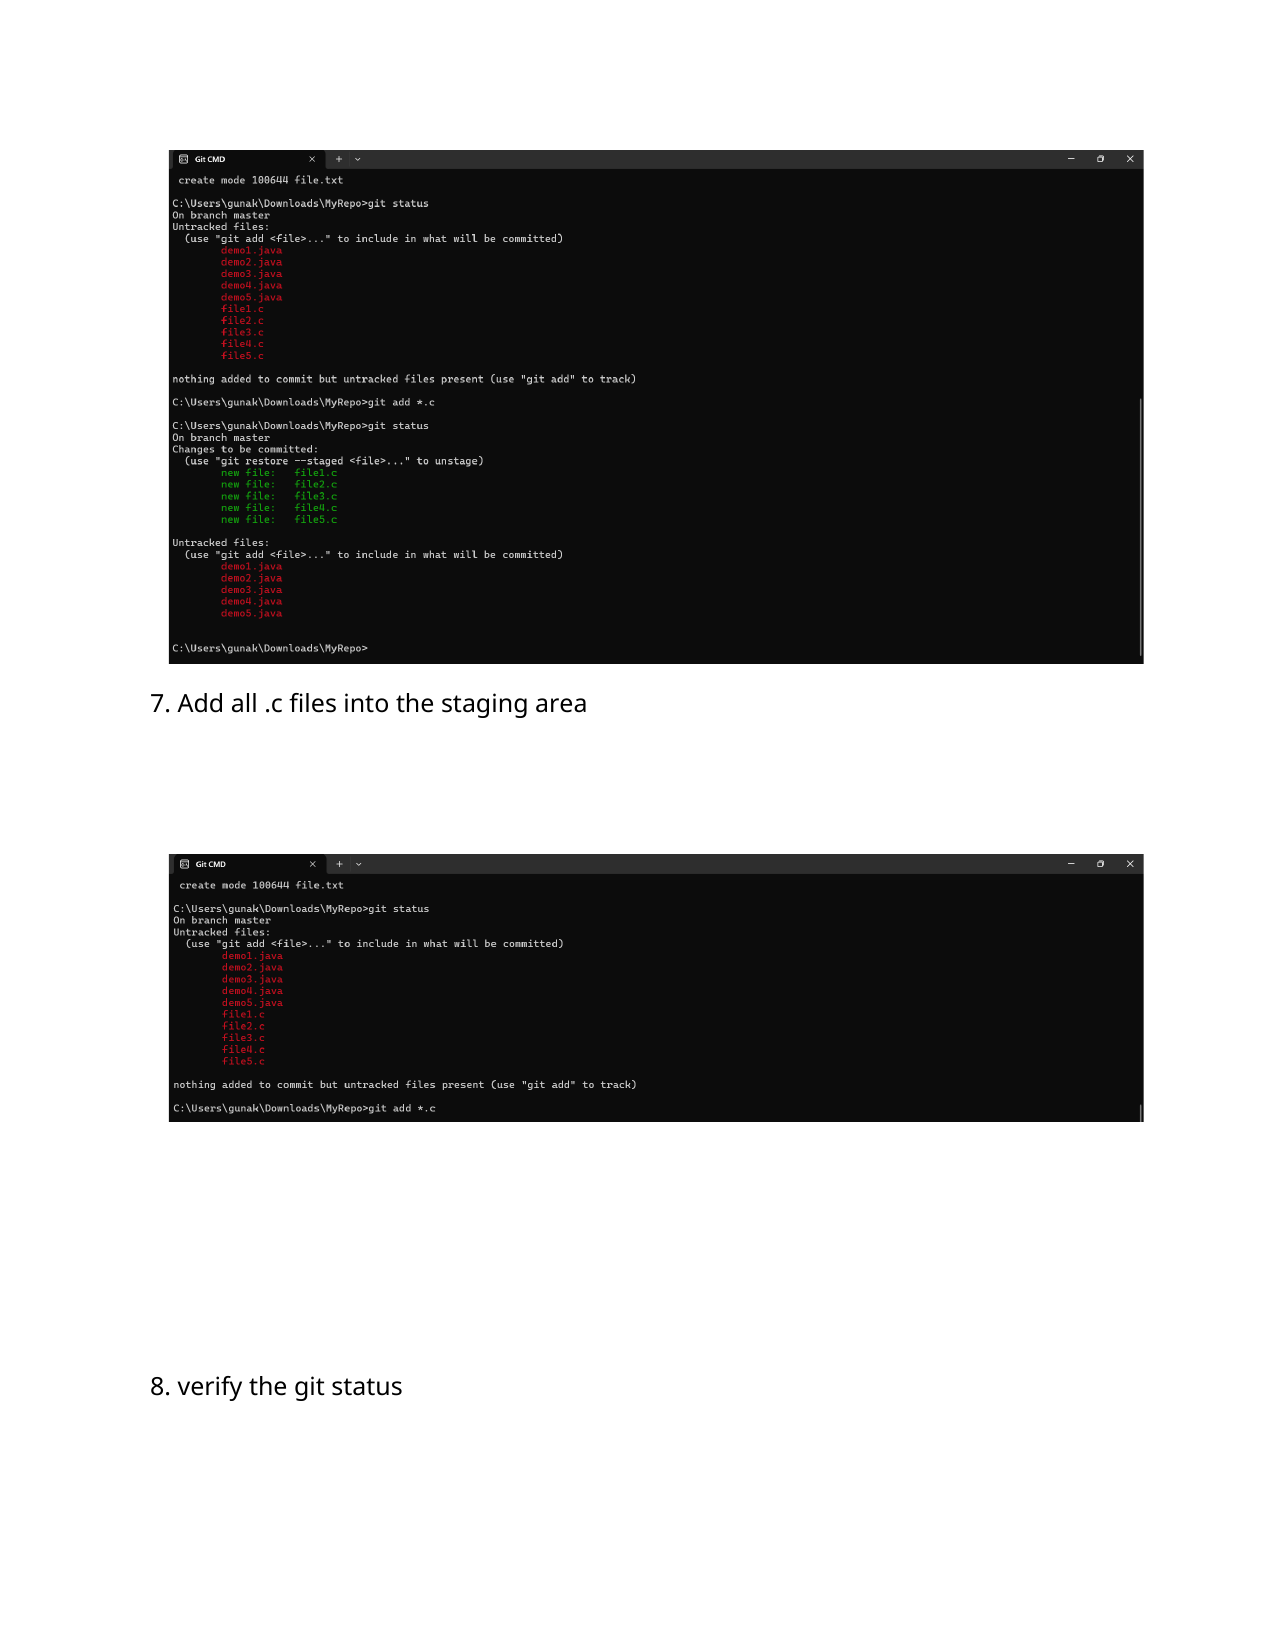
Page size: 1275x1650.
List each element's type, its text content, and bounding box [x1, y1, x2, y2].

text 8. verify the git status [150, 1368, 1125, 1402]
text 7. Add all .c files into the staging area [150, 686, 1125, 720]
